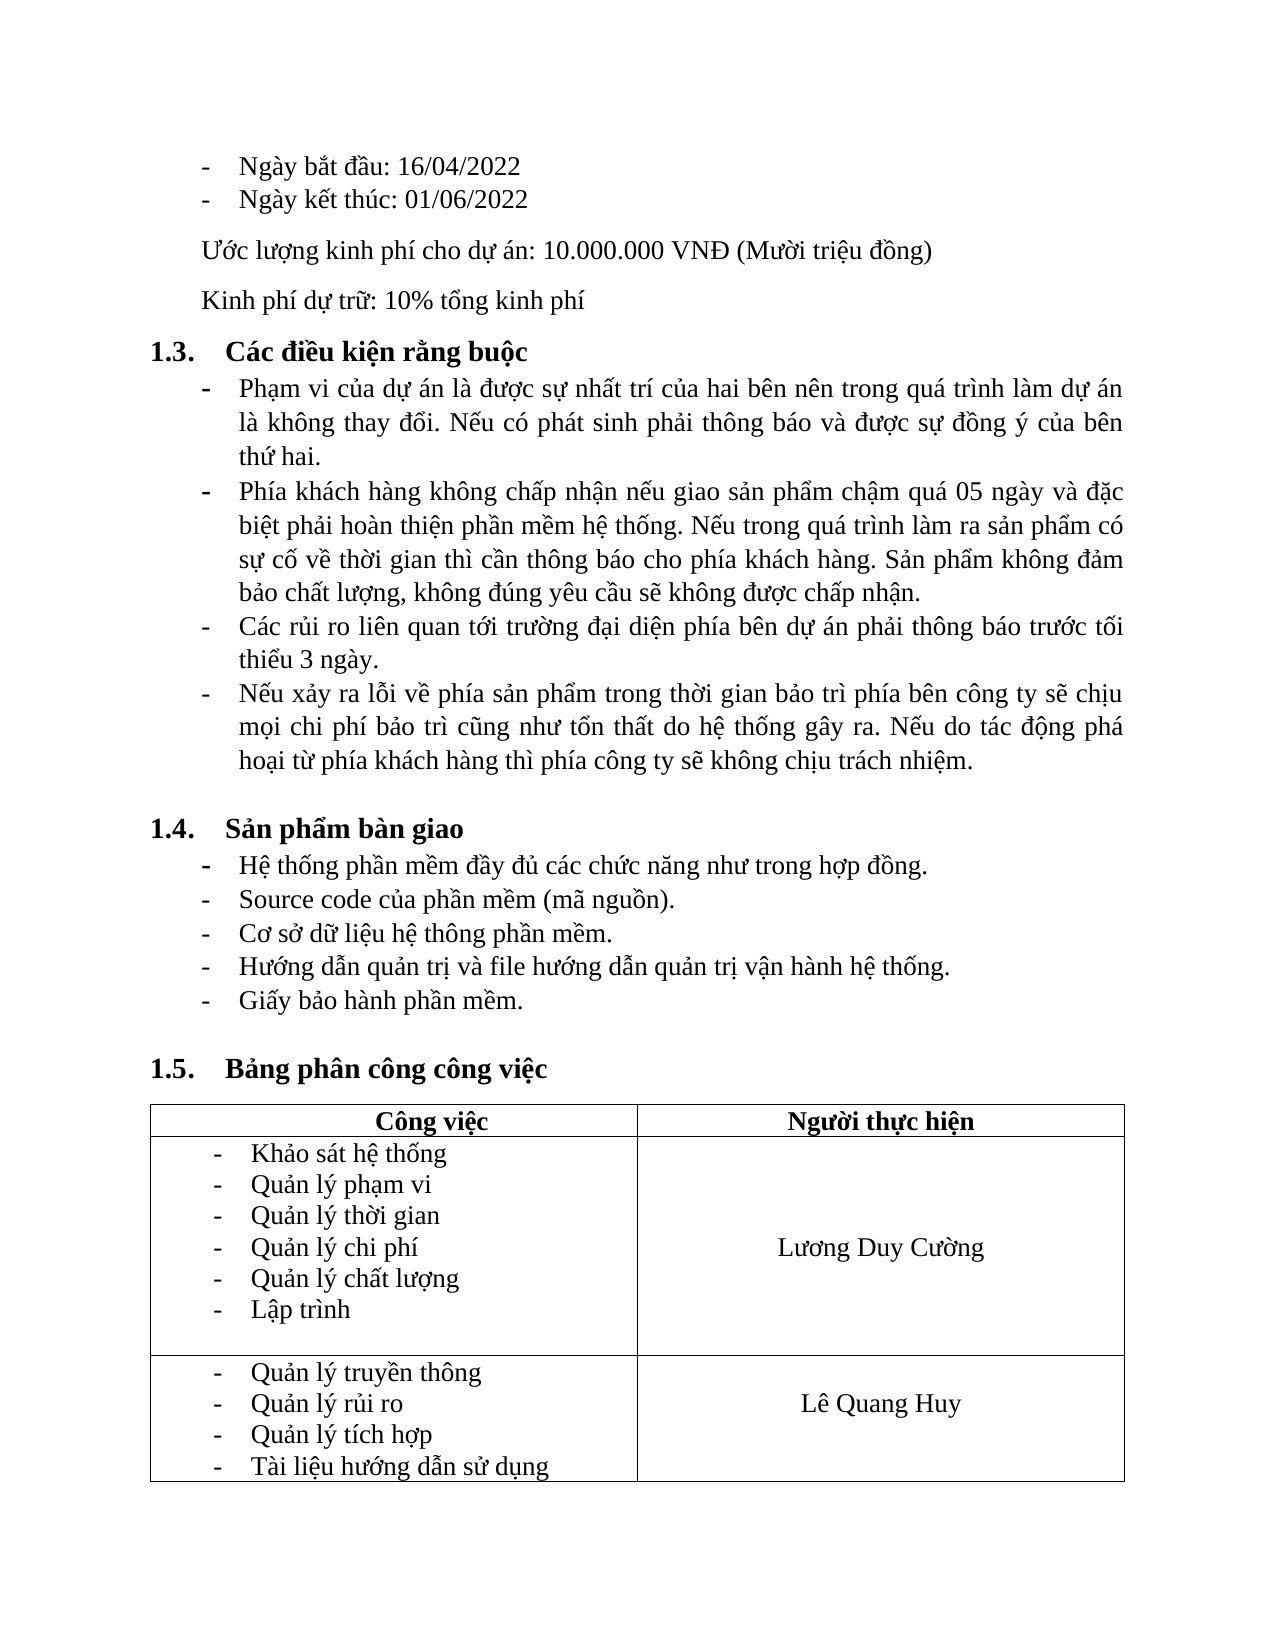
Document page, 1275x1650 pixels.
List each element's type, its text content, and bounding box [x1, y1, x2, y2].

list Ngày kết thúc: 01/06/2022 [201, 183, 1125, 215]
list Source code của phần mềm (mã nguồn). [201, 883, 1125, 914]
list Giấy bảo hành phần mềm. [201, 984, 1125, 1015]
list Phạm vi của dự án là được sự nhất trí của hai bên nên trong quá trình làm dự án là không thay đổi. Nếu có phát sinh phải thông báo và được sự đồng ý của bên thứ hai. [201, 370, 1125, 471]
list Ngày bắt đầu: 16/04/2022 [201, 150, 1125, 181]
list Hướng dẫn quản trị và file hướng dẫn quản trị vận hành hệ thống. [201, 951, 1125, 982]
list . Các điều kiện rằng buộc [150, 334, 1125, 368]
list Hệ thống phần mềm đầy đủ các chức năng như trong hợp đồng. [201, 847, 1125, 881]
table_header Công việc [151, 1105, 637, 1136]
text Kinh phí dự trữ: 10% tổng kinh phí [150, 284, 1125, 315]
table_cell Lương Duy Cường [638, 1137, 1124, 1355]
list Phía khách hàng không chấp nhận nếu giao sản phẩm chậm quá 05 ngày và đặc biệt phải hoàn thiện phần mềm hệ thống. Nếu trong quá trình làm ra sản phẩm có sự cố về thời gian thì cần thông báo cho phía khách hàng. Sản phẩm không đảm bảo chất lượng, không đúng yêu cầu sẽ không được chấp nhận. [201, 473, 1125, 607]
table_header Người thực hiện [638, 1105, 1124, 1136]
list . Bảng phân công công việc [150, 1051, 1125, 1085]
list Các rủi ro liên quan tới trường đại diện phía bên dự án phải thông báo trước tối thiểu 3 ngày. [201, 610, 1125, 674]
list . Sản phẩm bàn giao [150, 811, 1125, 845]
list Nếu xảy ra lỗi về phía sản phẩm trong thời gian bảo trì phía bên công ty sẽ chịu mọi chi phí bảo trì cũng như tổn thất do hệ thống gây ra. Nếu do tác động phá hoại từ phía khách hàng thì phía công ty sẽ không chịu trách nhiệm. [201, 677, 1125, 775]
table_cell Khảo sát hệ thống Quản lý phạm vi Quản lý thời gian Quản lý chi phí Quản lý chất lượng Lập trình [151, 1137, 637, 1355]
table_cell Quản lý truyền thông Quản lý rủi ro Quản lý tích hợp Tài liệu hướng dẫn sử dụng [151, 1356, 637, 1481]
table_cell Lê Quang Huy [638, 1356, 1124, 1481]
text Ước lượng kinh phí cho dự án: 10.000.000 VNĐ (Mười triệu đồng) [150, 234, 1125, 265]
list Cơ sở dữ liệu hệ thông phần mềm. [201, 917, 1125, 948]
